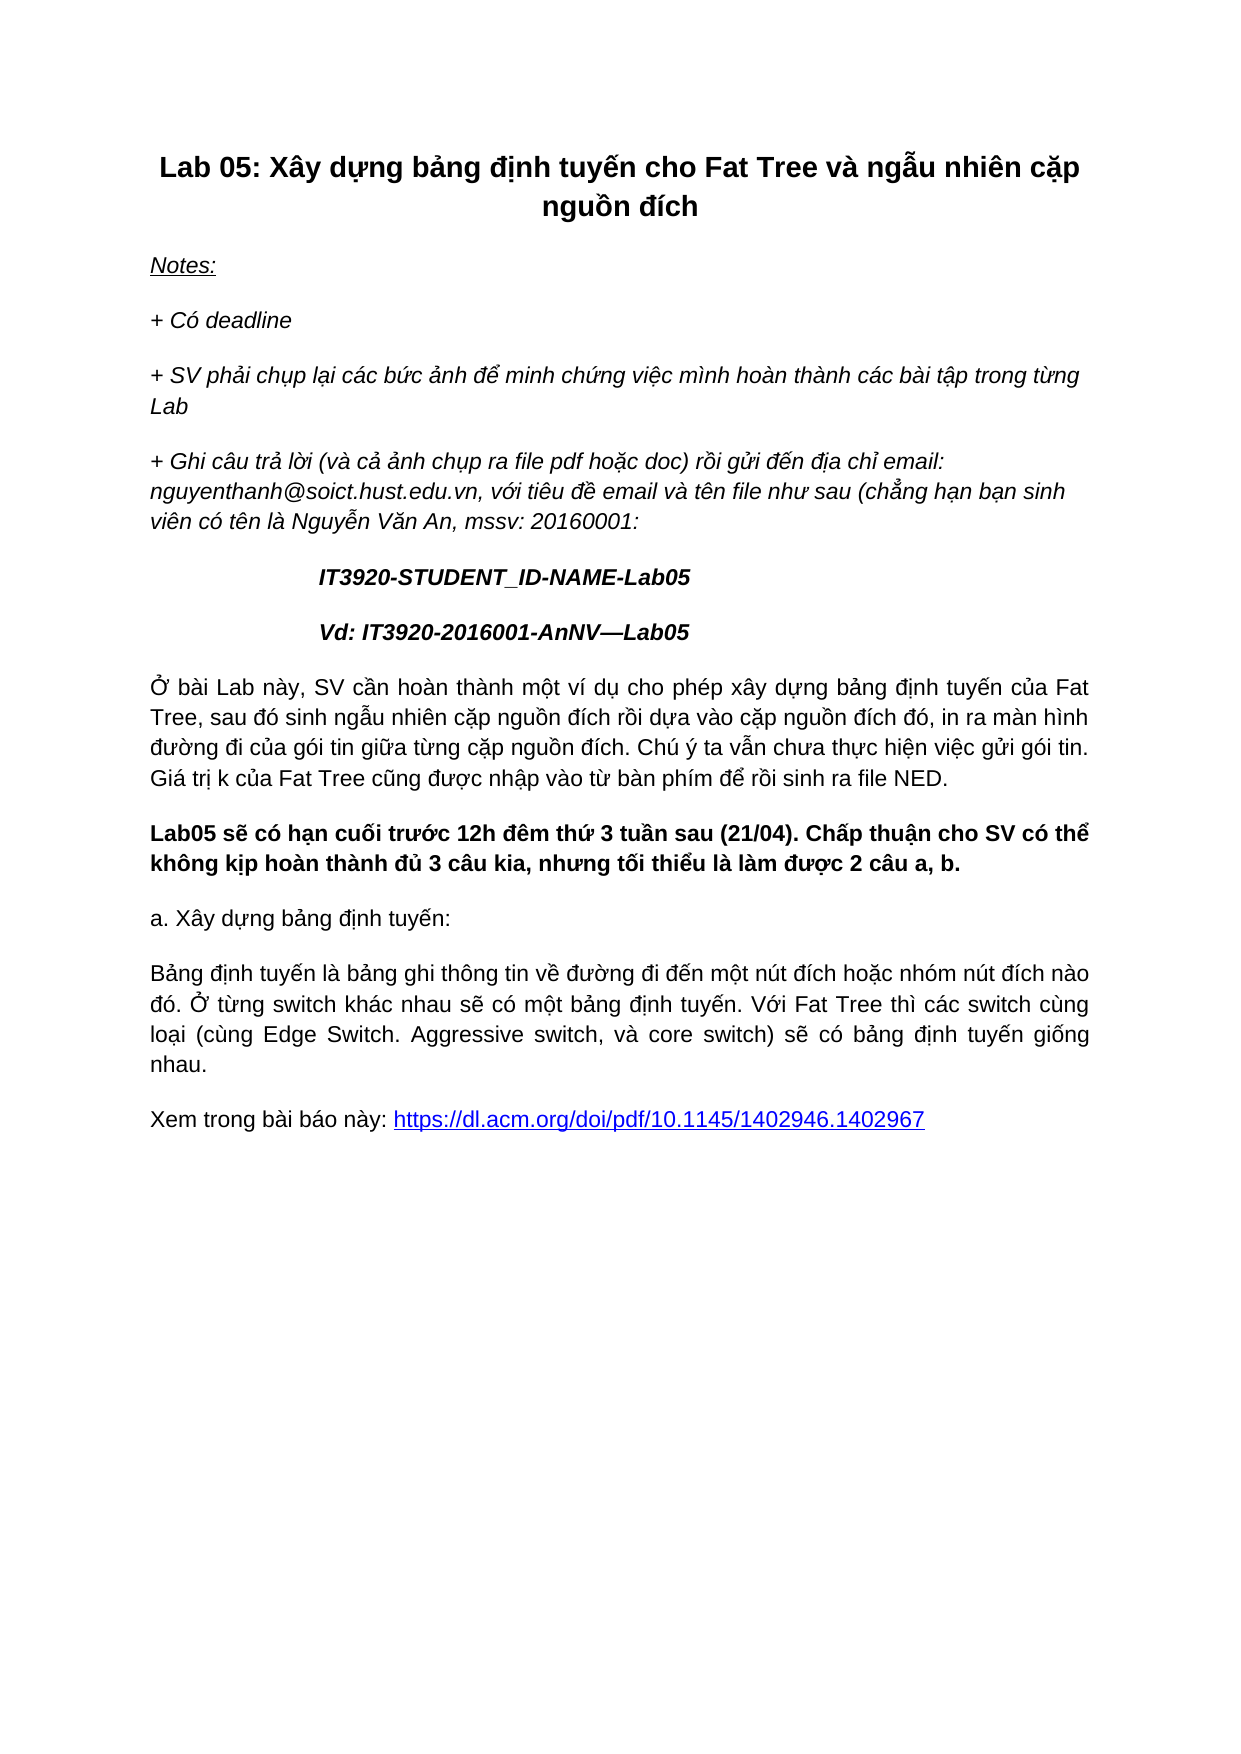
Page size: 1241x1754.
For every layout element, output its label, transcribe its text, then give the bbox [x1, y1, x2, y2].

text + Ghi câu trả lời (và cả ảnh chụp ra file pdf hoặc doc) rồi gửi đến địa chỉ email: nguyenthanh@soict.hust.edu.vn, với tiêu đề email và tên file như sau (chẳng hạn bạn sinh viên có tên là Nguyễn Văn An, mssv: 20160001: [150, 448, 1090, 535]
text Notes: [150, 252, 1090, 278]
text Xem trong bài báo này: https://dl.acm.org/doi/pdf/10.1145/1402946.1402967 [150, 1106, 1090, 1133]
text Lab05 sẽ có hạn cuối trước 12h đêm thứ 3 tuần sau (21/04). Chấp thuận cho SV có thể không kịp hoàn thành đủ 3 câu kia, nhưng tối thiểu là làm được 2 câu a, b. [150, 820, 1090, 876]
text a. Xây dựng bảng định tuyến: [150, 905, 1090, 932]
text + SV phải chụp lại các bức ảnh để minh chứng việc mình hoàn thành các bài tập trong từng Lab [150, 362, 1090, 419]
text Lab 05: Xây dựng bảng định tuyến cho Fat Tree và ngẫu nhiên cặp nguồn đích [150, 150, 1090, 222]
text IT3920-STUDENT_ID-NAME-Lab05 [150, 563, 1090, 590]
text + Có deadline [150, 307, 1090, 334]
text Vd: IT3920-2016001-AnNV—Lab05 [150, 619, 1090, 645]
text Bảng định tuyến là bảng ghi thông tin về đường đi đến một nút đích hoặc nhóm nút đích nào đó. Ở từng switch khác nhau sẽ có một bảng định tuyến. Với Fat Tree thì các switch cùng loại (cùng Edge Switch. Aggressive switch, và core switch) sẽ có bảng định tuyến giống nhau. [150, 960, 1090, 1077]
text Ở bài Lab này, SV cần hoàn thành một ví dụ cho phép xây dựng bảng định tuyến của Fat Tree, sau đó sinh ngẫu nhiên cặp nguồn đích rồi dựa vào cặp nguồn đích đó, in ra màn hình đường đi của gói tin giữa từng cặp nguồn đích. Chú ý ta vẫn chưa thực hiện việc gửi gói tin. Giá trị k của Fat Tree cũng được nhập vào từ bàn phím để rồi sinh ra file NED. [150, 674, 1090, 791]
